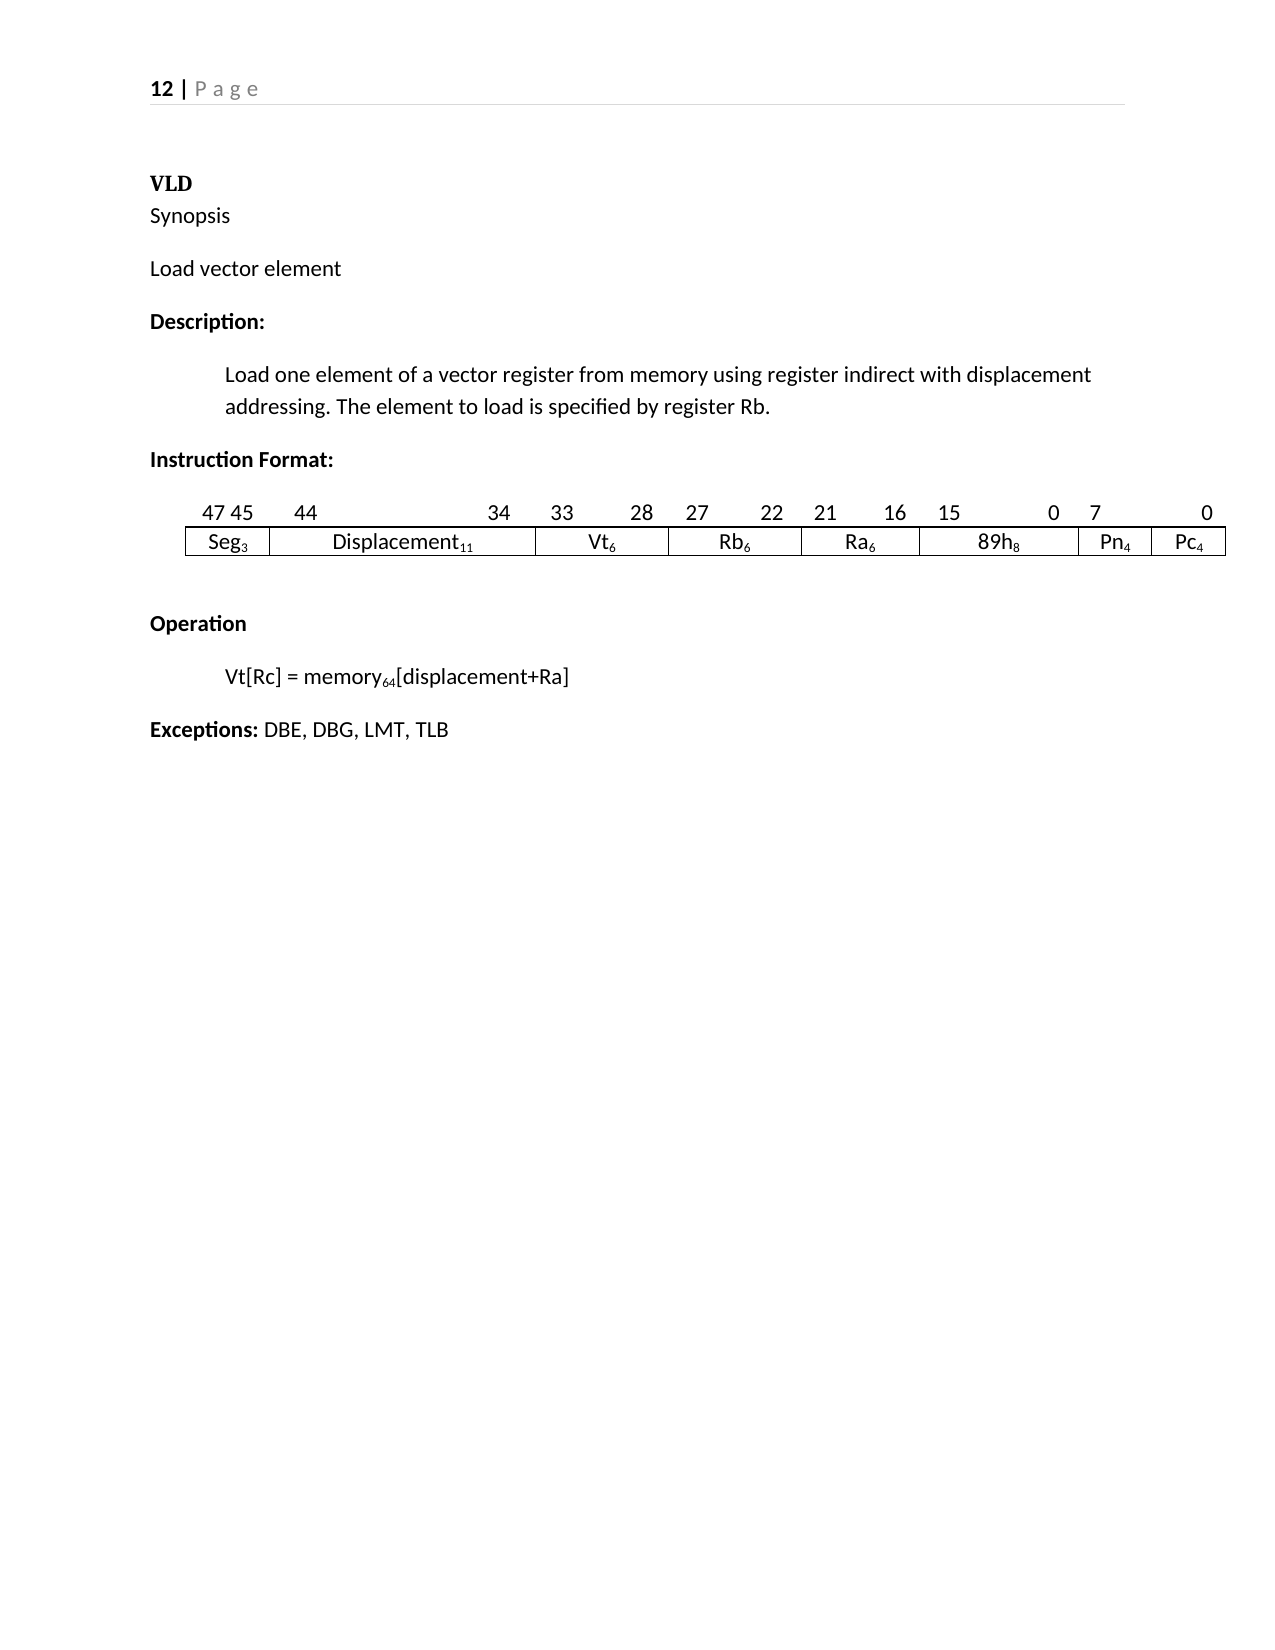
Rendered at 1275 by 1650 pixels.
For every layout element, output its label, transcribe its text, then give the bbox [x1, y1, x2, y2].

table_cell Displacement11 [270, 528, 535, 555]
subtitle VLD [150, 171, 1125, 197]
table_header 21 16 [801, 498, 919, 526]
text Vt[Rc] = memory64[displacement+Ra] [225, 662, 1125, 691]
text Load vector element [150, 254, 1125, 282]
table_cell Seg3 [186, 528, 269, 555]
table_header 27 22 [668, 498, 801, 526]
text Instruction Format: [150, 445, 1125, 473]
table_header 15 0 [919, 498, 1078, 526]
table_cell Pc4 [1152, 528, 1225, 555]
table_header 44 34 [270, 498, 535, 526]
text Load one element of a vector register from memory using register indirect with displacement addressing. The element to load is specified by register Rb. [225, 360, 1125, 420]
table_header 47 45 [186, 498, 270, 526]
table_cell Pn4 [1079, 528, 1151, 555]
text Description: [150, 307, 1125, 335]
table_header 33 28 [535, 498, 668, 526]
table_cell 89h8 [920, 528, 1078, 555]
text Exceptions: DBE, DBG, LMT, TLB [150, 716, 1125, 743]
table_header 0 [1152, 498, 1226, 526]
table_header 7 [1078, 498, 1152, 526]
table_cell Rb6 [669, 528, 801, 555]
table_cell Vt6 [536, 528, 668, 555]
table_cell Ra6 [802, 528, 919, 555]
text Synopsis [150, 201, 1125, 229]
text Operation [150, 609, 1125, 637]
